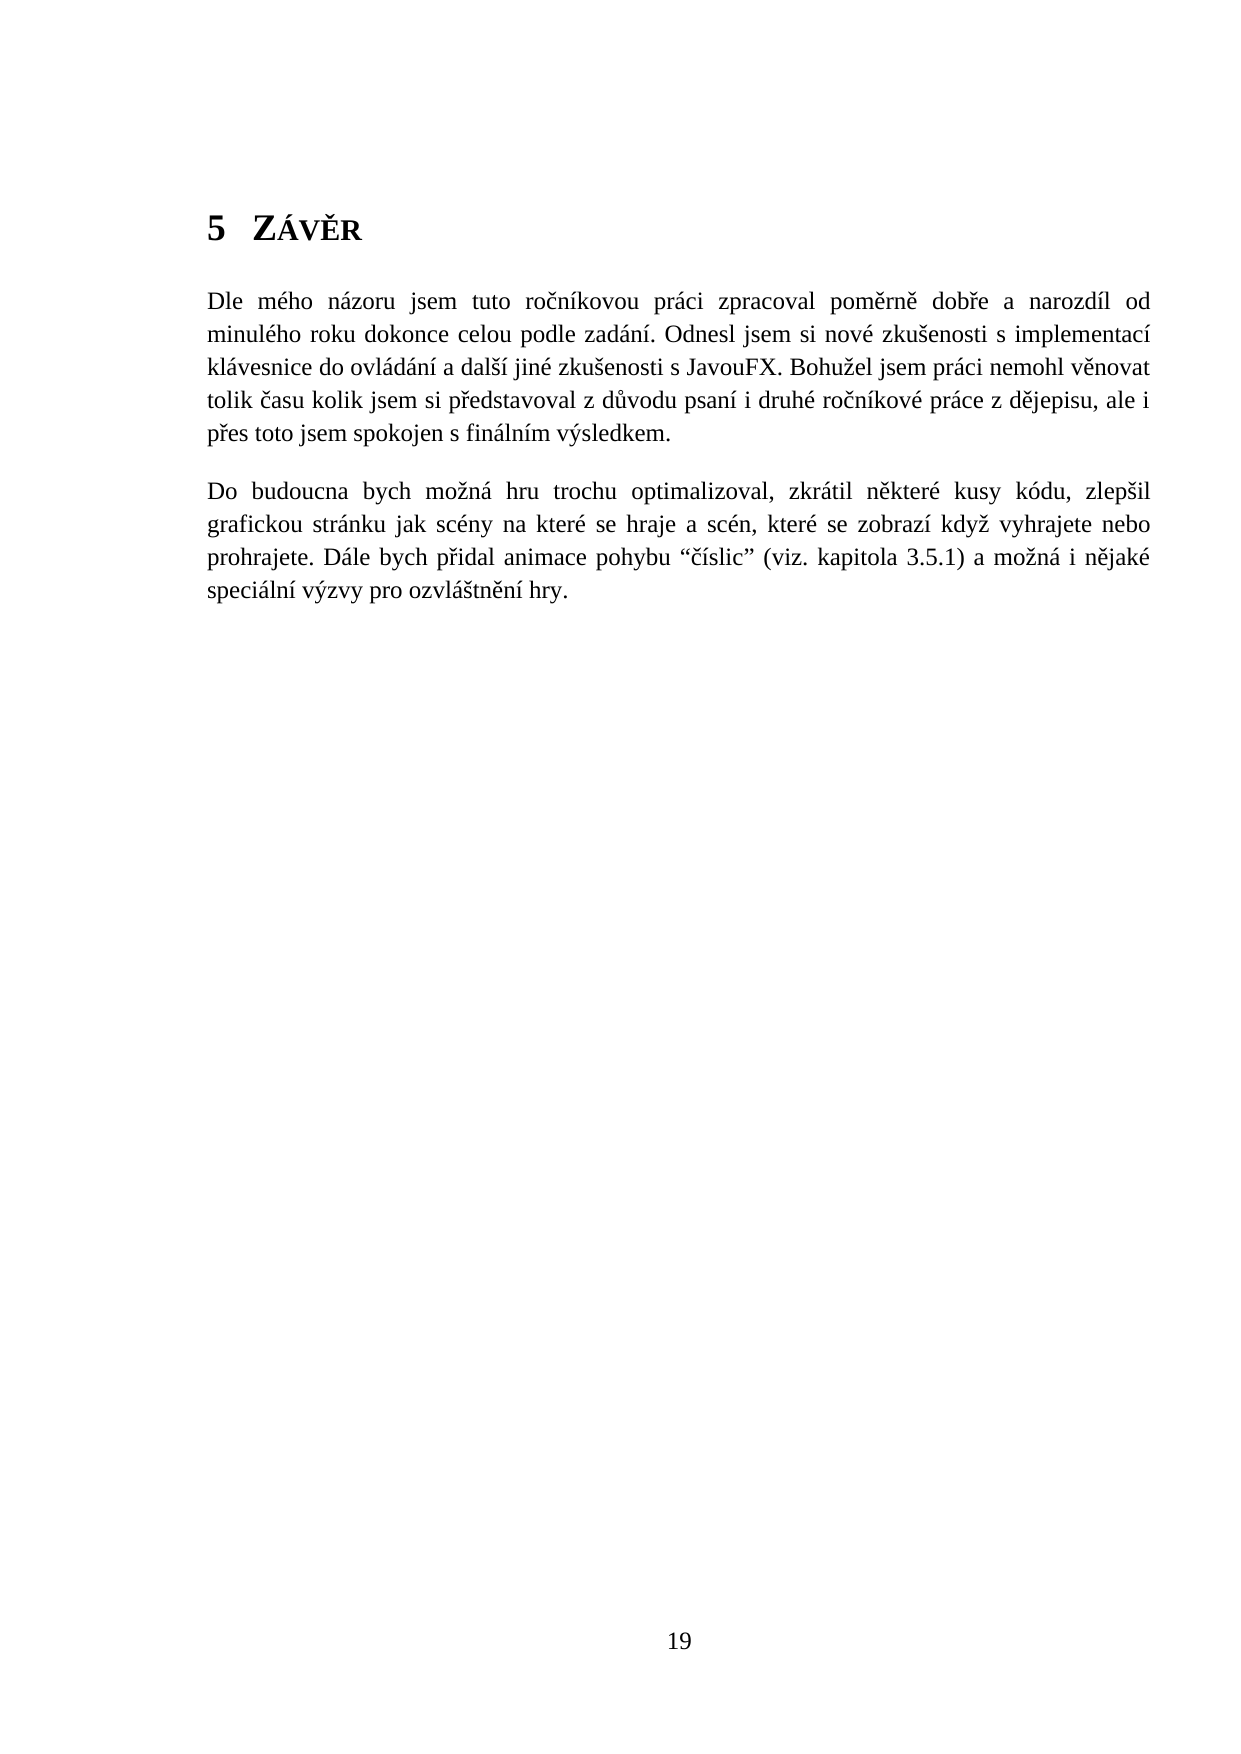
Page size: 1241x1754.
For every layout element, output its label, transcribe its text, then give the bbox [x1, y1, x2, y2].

subtitle Závěr [207, 206, 1152, 249]
text Do budoucna bych možná hru trochu optimalizoval, zkrátil některé kusy kódu, zlepšil grafickou stránku jak scény na které se hraje a scén, které se zobrazí když vyhrajete nebo prohrajete. Dále bych přidal animace pohybu “číslic” (viz. kapitola 3.5.1) a možná i nějaké speciální výzvy pro ozvláštnění hry. [207, 476, 1152, 604]
text Dle mého názoru jsem tuto ročníkovou práci zpracoval poměrně dobře a narozdíl od minulého roku dokonce celou podle zadání. Odnesl jsem si nové zkušenosti s implementací klávesnice do ovládání a další jiné zkušenosti s JavouFX. Bohužel jsem práci nemohl věnovat tolik času kolik jsem si představoval z důvodu psaní i druhé ročníkové práce z dějepisu, ale i přes toto jsem spokojen s finálním výsledkem. [207, 286, 1152, 447]
